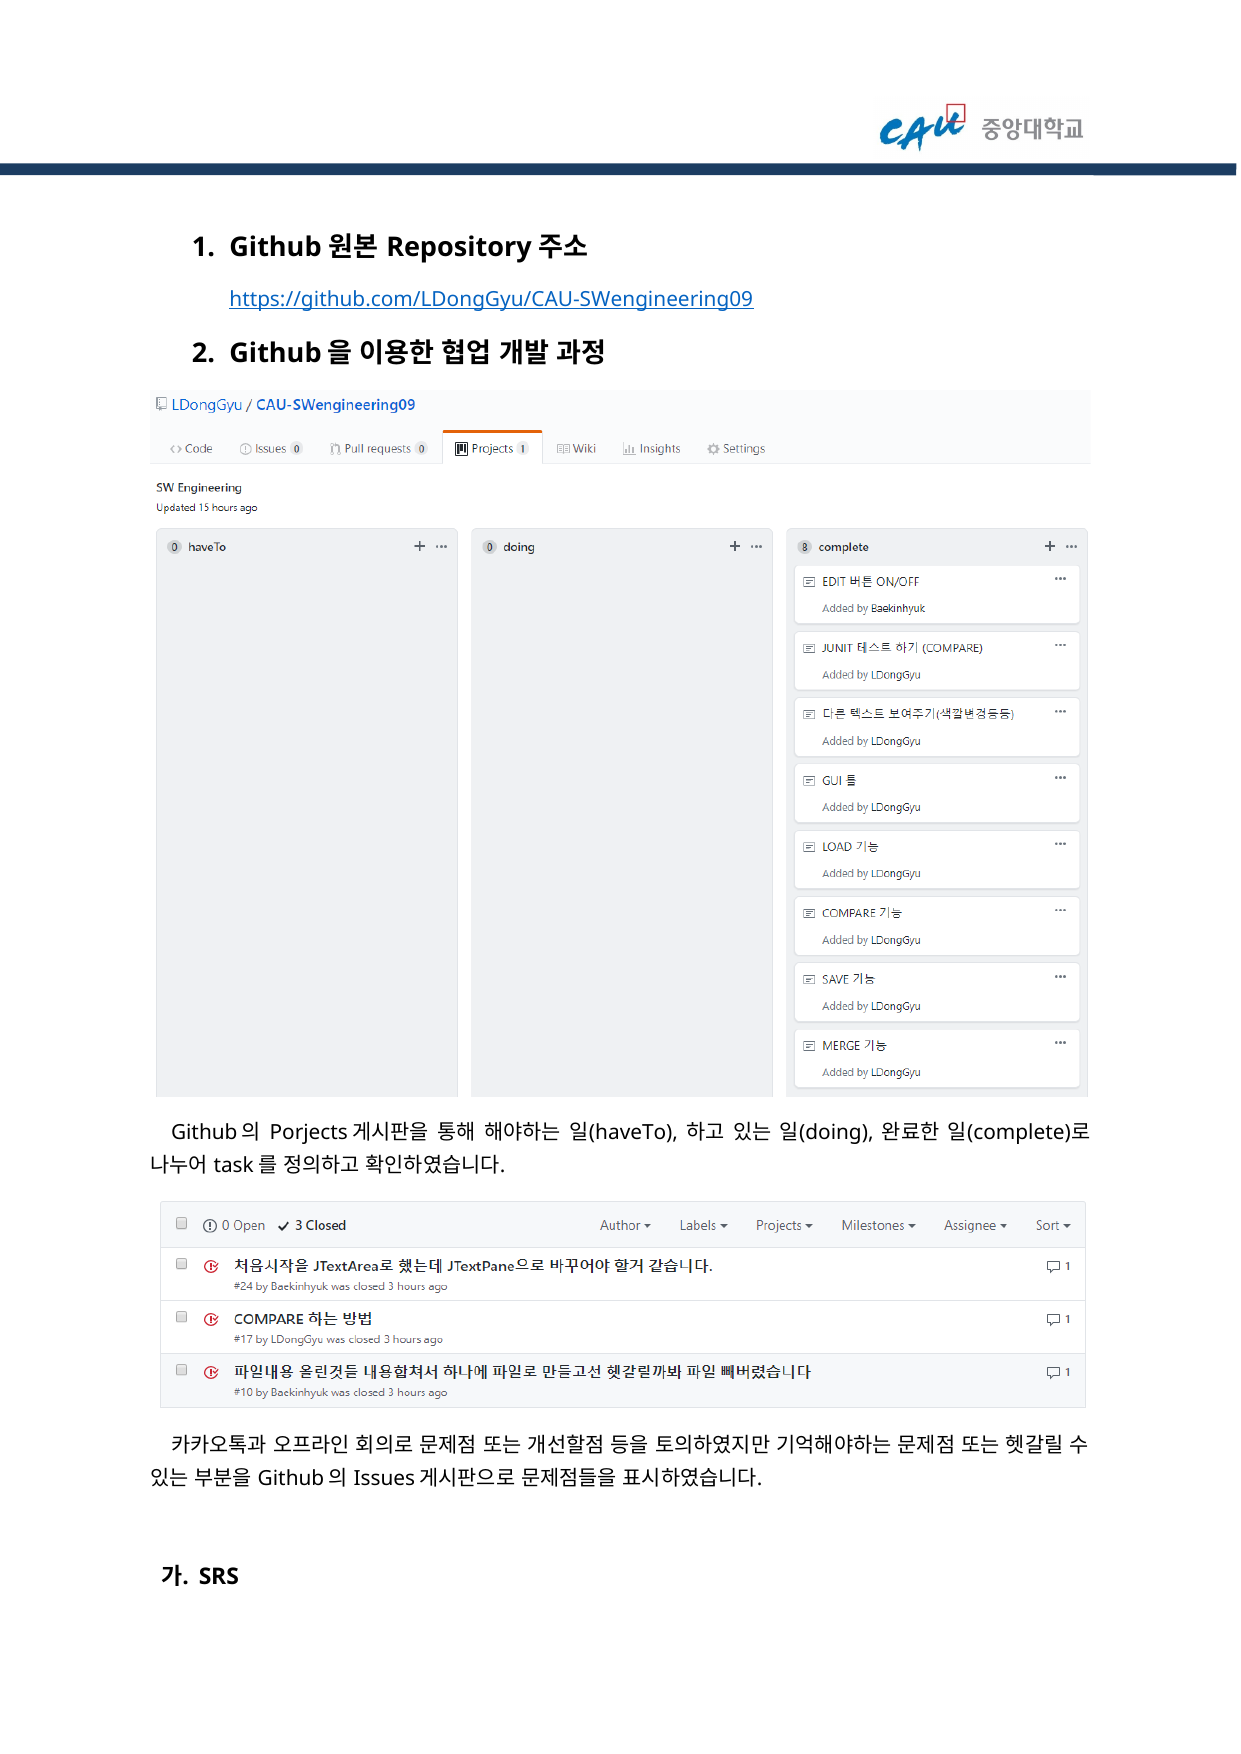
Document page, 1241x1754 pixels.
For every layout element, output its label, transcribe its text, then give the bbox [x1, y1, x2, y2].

text 카카오톡과 오프라인 회의로 문제점 또는 개선할점 등을 토의하였지만 기억해야하는 문제점 또는 헷갈릴 수 있는 부분을 Github의 Issues게시판으로 문제점들을 표시하였습니다. [150, 1428, 1090, 1491]
list Github을 이용한 협업 개발 과정 [192, 331, 1090, 370]
picture [150, 1197, 1091, 1410]
picture [873, 96, 1091, 159]
picture [150, 390, 1091, 1097]
list https://github.com/LDongGyu/CAU-SWengineering09 [229, 284, 1090, 312]
list SRS [161, 1558, 1090, 1591]
text Github의 Porjects게시판을 통해 해야하는 일(haveTo), 하고 있는 일(doing), 완료한 일(complete)로 나누어 task를 정의하고 확인하였습니다. [150, 1115, 1090, 1178]
list Github 원본 Repository 주소 [192, 224, 1090, 264]
